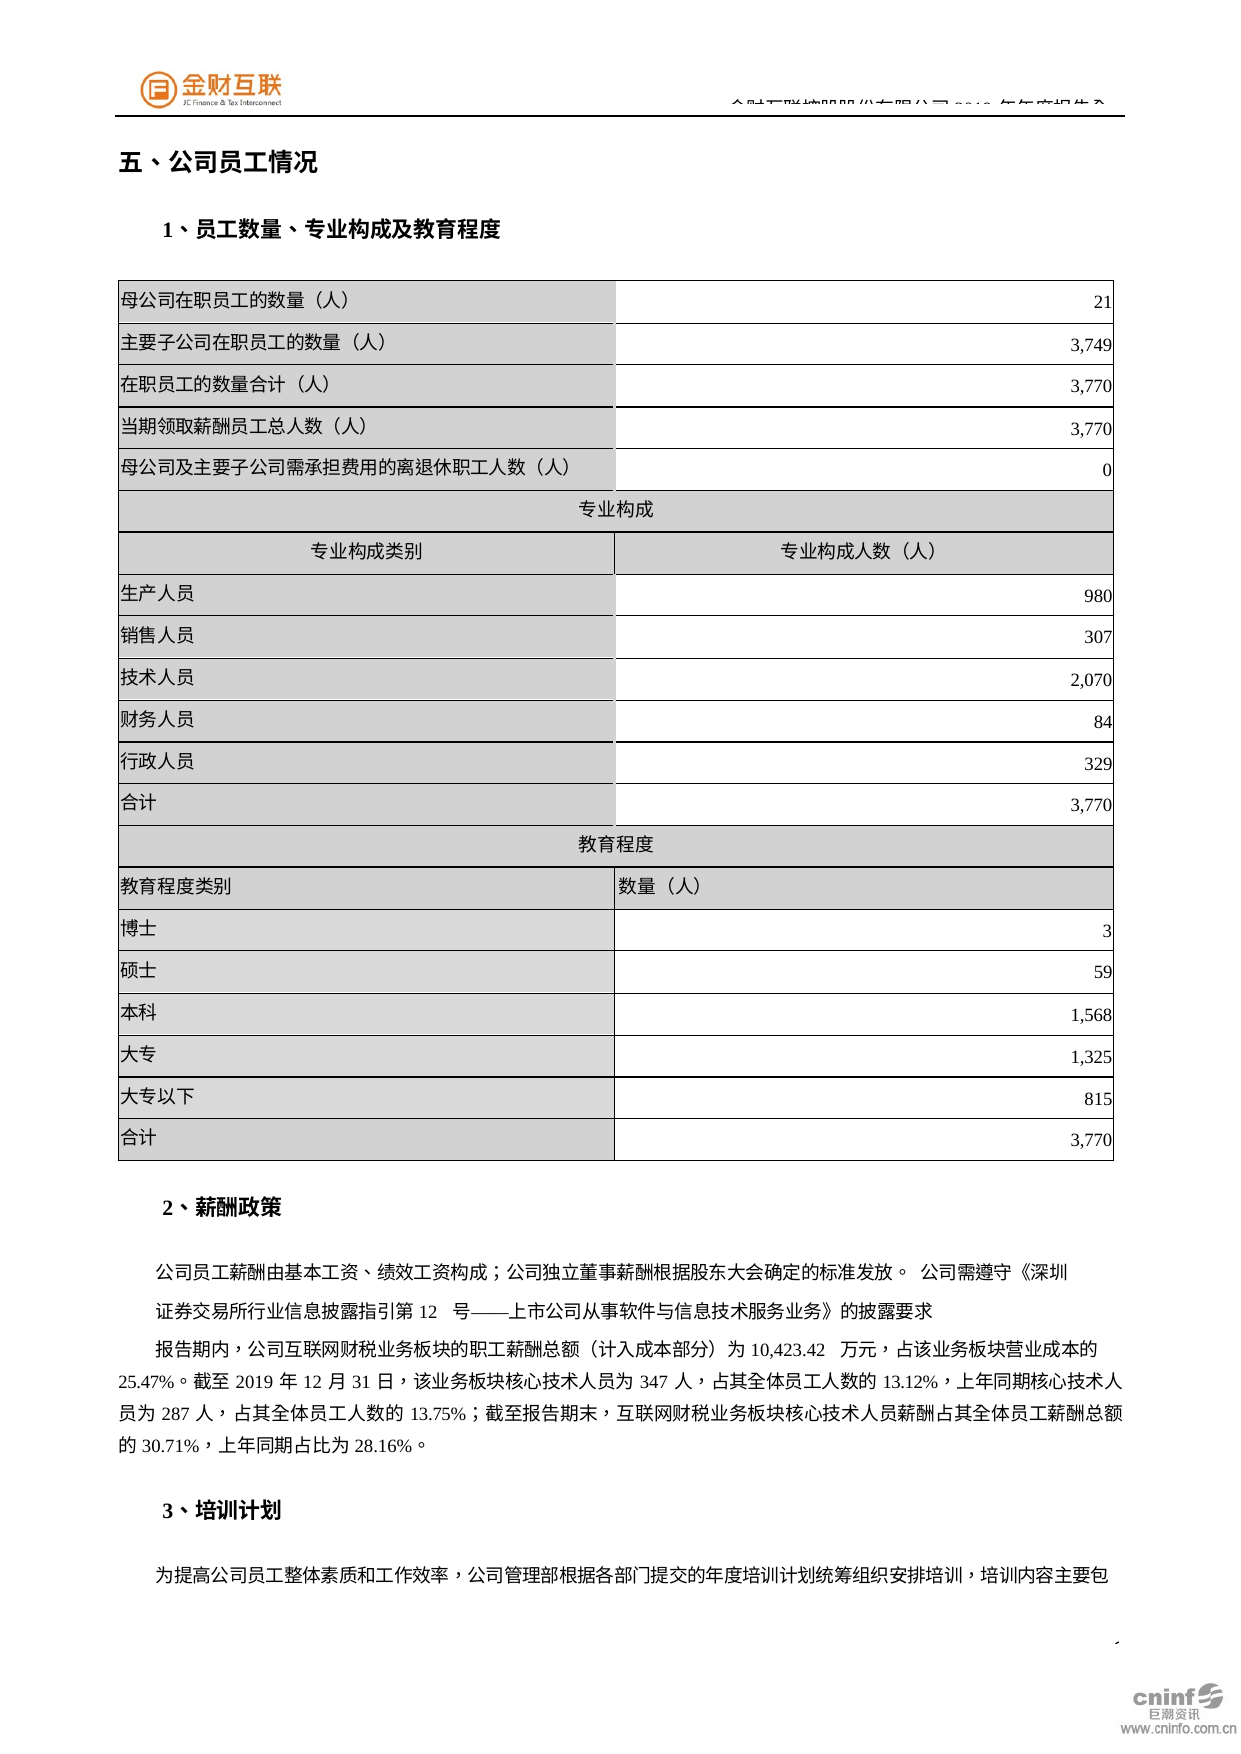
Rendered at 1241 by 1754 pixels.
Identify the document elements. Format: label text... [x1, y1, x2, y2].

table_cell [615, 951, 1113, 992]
subtitle 2、薪酬政策 [162, 1192, 1125, 1222]
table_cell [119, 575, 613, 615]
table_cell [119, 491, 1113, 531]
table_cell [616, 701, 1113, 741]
subtitle 3、培训计划 [162, 1495, 1125, 1525]
text 公司员工薪酬由基本工资、绩效工资构成；公司独立董事薪酬根据股东大会确定的标准发放。 公司需遵守《深圳证券交易所行业信息披露指引第 12 号——上市公司从事软件与信息技术服务业务》的披露要求 [156, 1260, 1086, 1324]
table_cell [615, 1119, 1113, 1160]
subtitle 五、公司员工情况 [118, 144, 1125, 178]
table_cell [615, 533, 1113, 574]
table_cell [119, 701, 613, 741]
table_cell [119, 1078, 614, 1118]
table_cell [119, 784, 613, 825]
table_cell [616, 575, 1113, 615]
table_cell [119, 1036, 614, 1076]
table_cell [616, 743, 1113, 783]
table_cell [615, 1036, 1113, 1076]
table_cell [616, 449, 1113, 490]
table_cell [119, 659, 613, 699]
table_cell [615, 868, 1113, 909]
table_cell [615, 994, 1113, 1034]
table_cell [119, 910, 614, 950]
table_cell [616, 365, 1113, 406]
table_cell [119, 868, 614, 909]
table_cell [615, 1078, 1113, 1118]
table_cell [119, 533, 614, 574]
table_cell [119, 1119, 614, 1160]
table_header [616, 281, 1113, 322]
picture [1115, 1680, 1240, 1737]
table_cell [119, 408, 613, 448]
text 报告期内，公司互联网财税业务板块的职工薪酬总额（计入成本部分）为 10,423.42 万元，占该业务板块营业成本的 [156, 1337, 1125, 1362]
picture [131, 57, 293, 115]
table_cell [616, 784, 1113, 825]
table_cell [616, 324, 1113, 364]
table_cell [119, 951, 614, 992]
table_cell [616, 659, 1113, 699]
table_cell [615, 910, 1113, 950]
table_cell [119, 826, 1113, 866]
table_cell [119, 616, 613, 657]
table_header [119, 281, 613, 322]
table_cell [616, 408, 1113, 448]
subtitle 1、员工数量、专业构成及教育程度 [162, 214, 1125, 244]
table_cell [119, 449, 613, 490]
text 25.47%。截至 2019 年 12 月 31 日，该业务板块核心技术人员为 347 人，占其全体员工人数的 13.12%，上年同期核心技术人 员为 287 人，占其全体员工人数的 13.75%；截至报告期末，互联网财税业务板块核心技术人员薪酬占其全体员工薪酬总额 的 30.71%，上年同期占比为 28.16%。 [118, 1368, 1123, 1458]
text 为提高公司员工整体素质和工作效率，公司管理部根据各部门提交的年度培训计划统筹组织安排培训，培训内容主要包 [156, 1563, 1125, 1588]
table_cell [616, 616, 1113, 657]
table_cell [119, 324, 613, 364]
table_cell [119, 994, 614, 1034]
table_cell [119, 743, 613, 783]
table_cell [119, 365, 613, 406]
